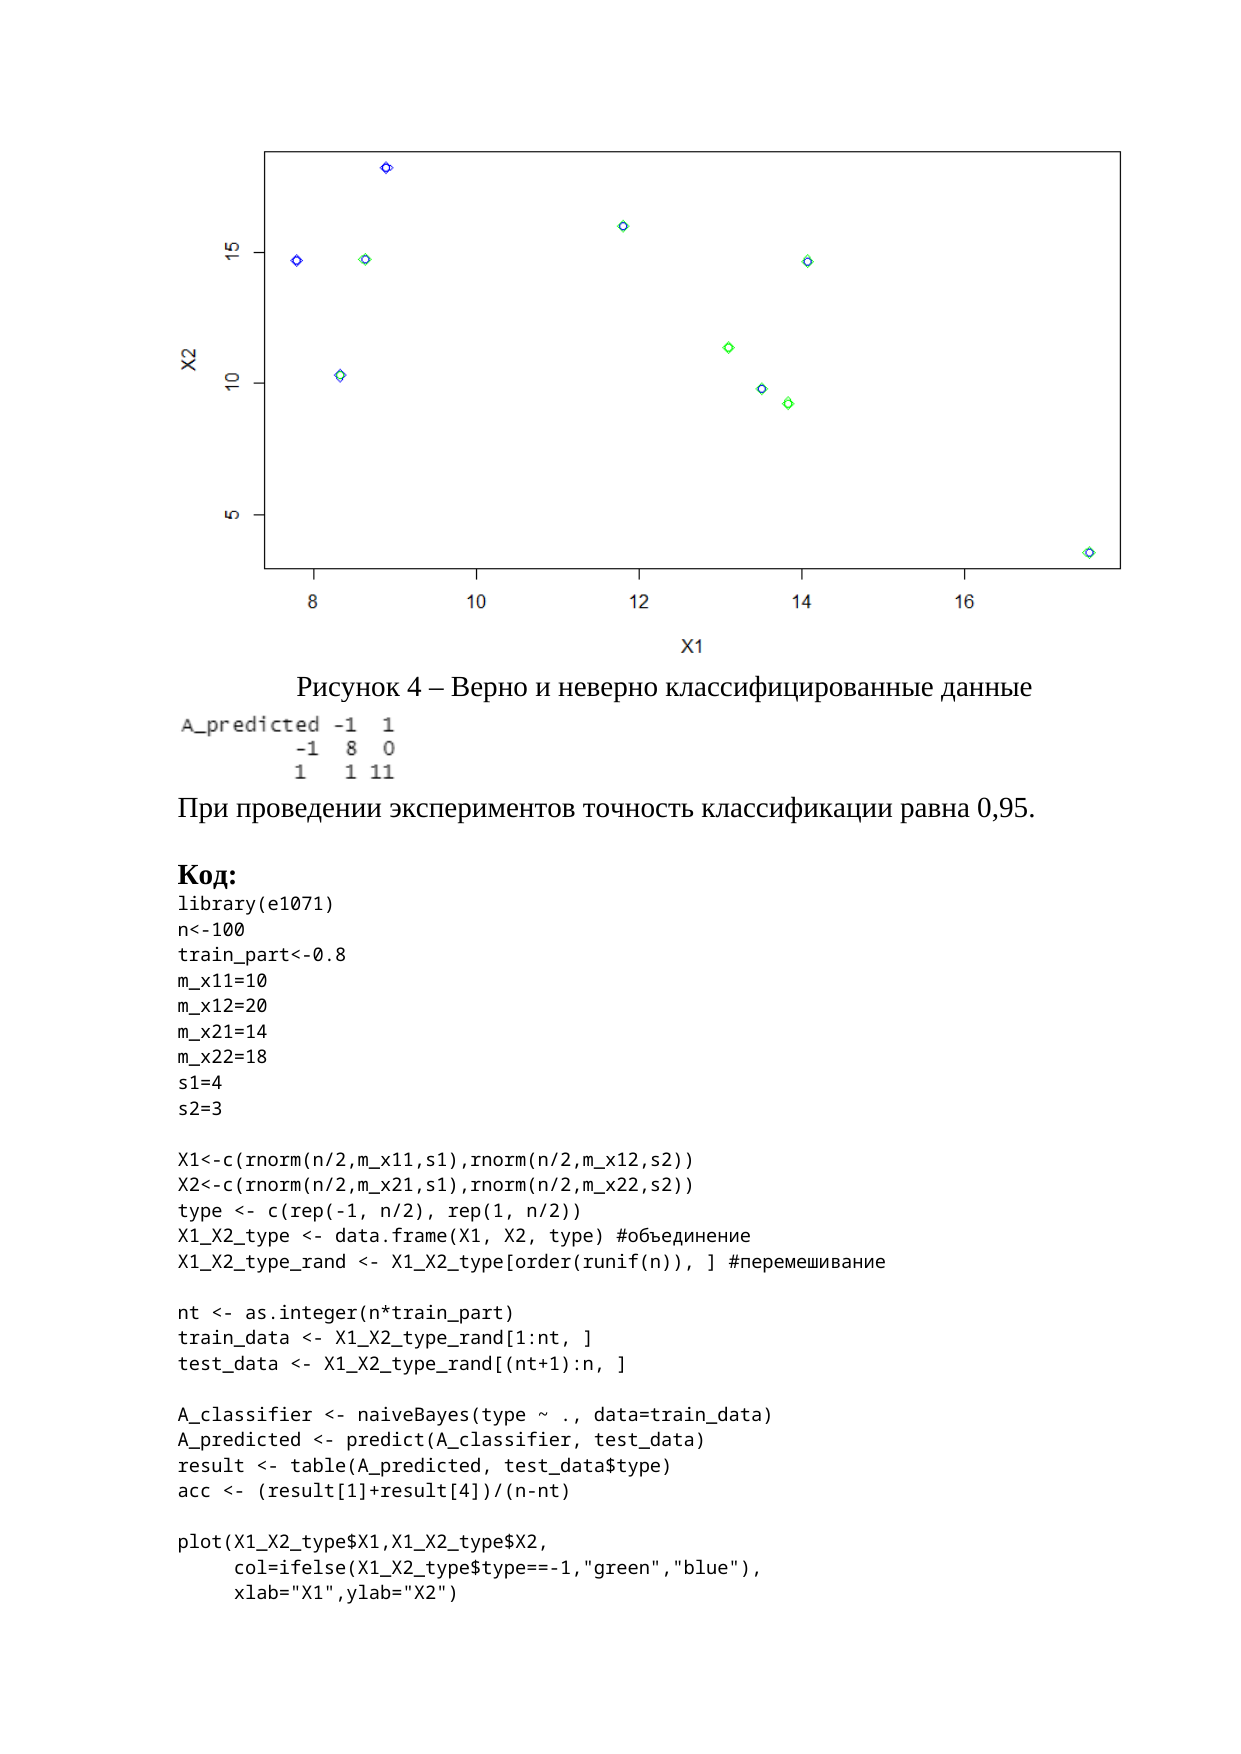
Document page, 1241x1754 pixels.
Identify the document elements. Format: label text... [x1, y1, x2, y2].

text s2=3 [177, 1095, 1152, 1120]
text m_x12=20 [177, 993, 1152, 1018]
picture [177, 702, 406, 790]
text train_part<-0.8 [177, 942, 1152, 967]
text Рисунок 4 – Верно и неверно классифицированные данные [177, 669, 1152, 702]
text Код: [177, 857, 1152, 891]
text nt <- as.integer(n*train_part) [177, 1299, 1152, 1324]
text X1_X2_type <- data.frame(X1, X2, type) #объединение [177, 1222, 1152, 1248]
text type <- c(rep(-1, n/2), rep(1, n/2)) [177, 1197, 1152, 1222]
text col=ifelse(X1_X2_type$type==-1,"green","blue"), [177, 1554, 1152, 1580]
text s1=4 [177, 1069, 1152, 1095]
text m_x11=10 [177, 967, 1152, 993]
text X2<-c(rnorm(n/2,m_x21,s1),rnorm(n/2,m_x22,s2)) [177, 1171, 1152, 1197]
text n<-100 [177, 916, 1152, 942]
text При проведении экспериментов точность классификации равна 0,95. [177, 790, 1152, 823]
text A_classifier <- naiveBayes(type ~ ., data=train_data) [177, 1401, 1152, 1427]
text plot(X1_X2_type$X1,X1_X2_type$X2, [177, 1529, 1152, 1554]
text train_data <- X1_X2_type_rand[1:nt, ] [177, 1324, 1152, 1350]
text X1_X2_type_rand <- X1_X2_type[order(runif(n)), ] #перемешивание [177, 1248, 1152, 1273]
text m_x22=18 [177, 1044, 1152, 1069]
text xlab="X1",ylab="X2") [177, 1580, 1152, 1605]
text m_x21=14 [177, 1018, 1152, 1044]
text X1<-c(rnorm(n/2,m_x11,s1),rnorm(n/2,m_x12,s2)) [177, 1146, 1152, 1171]
picture [177, 118, 1152, 669]
text acc <- (result[1]+result[4])/(n-nt) [177, 1478, 1152, 1503]
text library(e1071) [177, 891, 1152, 916]
text test_data <- X1_X2_type_rand[(nt+1):n, ] [177, 1350, 1152, 1376]
text A_predicted <- predict(A_classifier, test_data) [177, 1427, 1152, 1452]
text result <- table(A_predicted, test_data$type) [177, 1452, 1152, 1478]
